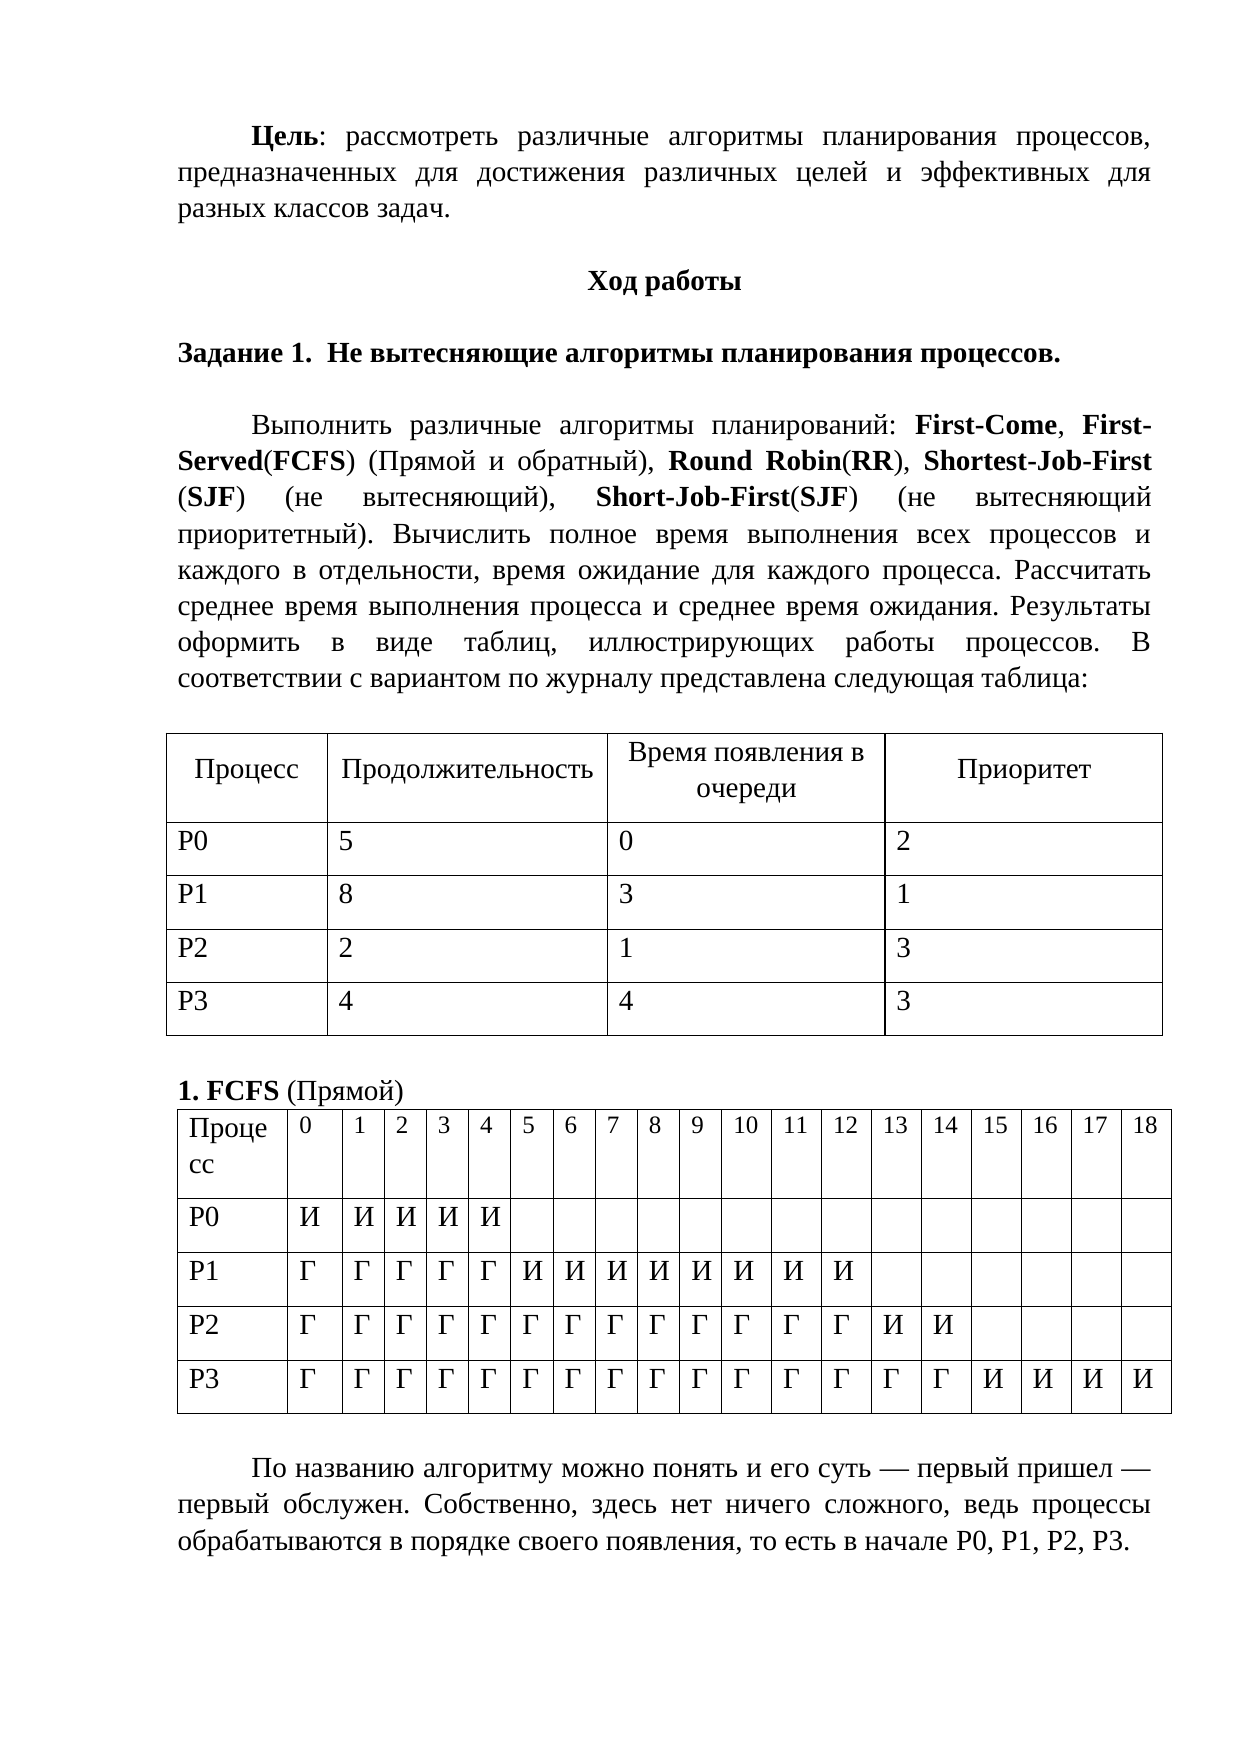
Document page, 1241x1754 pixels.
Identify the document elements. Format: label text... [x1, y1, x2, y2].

table_cell P3 [178, 1361, 287, 1413]
table_cell [1022, 1199, 1071, 1252]
table_cell [872, 1199, 921, 1252]
table_cell Г [872, 1361, 921, 1413]
table_cell Г [638, 1361, 679, 1413]
table_header 17 [1072, 1110, 1121, 1198]
table_cell [822, 1199, 871, 1252]
table_cell Г [554, 1361, 595, 1413]
table_cell И [469, 1199, 510, 1252]
table_cell 1 [608, 930, 884, 982]
table_cell И [722, 1253, 771, 1306]
text Цель: рассмотреть различные алгоритмы планирования процессов, предназначенных для достижения различных целей и эффективных для разных классов задач. [177, 118, 1152, 224]
table_header 1 [343, 1110, 384, 1198]
table_cell И [680, 1253, 721, 1306]
table_cell [1072, 1307, 1121, 1360]
table_cell 3 [886, 983, 1162, 1035]
table_cell Г [822, 1307, 871, 1360]
table_header 13 [872, 1110, 921, 1198]
table_cell Г [680, 1361, 721, 1413]
table_cell P3 [167, 983, 327, 1035]
table_cell Г [922, 1361, 971, 1413]
table_cell [972, 1199, 1021, 1252]
table_cell И [385, 1199, 426, 1252]
table_cell [638, 1199, 679, 1252]
table_cell И [1122, 1361, 1171, 1413]
table_cell Г [427, 1361, 468, 1413]
table_header 7 [596, 1110, 637, 1198]
table_cell P0 [178, 1199, 287, 1252]
table_cell [722, 1199, 771, 1252]
table_cell И [822, 1253, 871, 1306]
text Выполнить различные алгоритмы планирований: First-Come, First-Served(FCFS) (Прямой и обратный), Round Robin(RR), Shortest-Job-First (SJF) (не вытесняющий), Short-Job-First(SJF) (не вытесняющий приоритетный). Вычислить полное время выполнения всех процессов и каждого в отдельности, время ожидание для каждого процесса. Рассчитать среднее время выполнения процесса и среднее время ожидания. Результаты оформить в виде таблиц, иллюстрирующих работы процессов. В соответствии с вариантом по журналу представлена следующая таблица: [177, 407, 1152, 694]
table_cell [511, 1199, 553, 1252]
table_cell И [554, 1253, 595, 1306]
table_cell Г [554, 1307, 595, 1360]
table_cell 1 [886, 876, 1162, 929]
table_header 0 [288, 1110, 342, 1198]
table_cell И [772, 1253, 821, 1306]
table_cell Г [469, 1307, 510, 1360]
table_cell И [922, 1307, 971, 1360]
table_cell P1 [178, 1253, 287, 1306]
table_cell [1122, 1199, 1171, 1252]
table_cell Г [680, 1307, 721, 1360]
table_cell [554, 1199, 595, 1252]
table_cell Г [385, 1253, 426, 1306]
table_header 3 [427, 1110, 468, 1198]
table_header Процесс [167, 734, 327, 822]
table_header 8 [638, 1110, 679, 1198]
table_cell Г [288, 1253, 342, 1306]
table_cell 8 [328, 876, 607, 929]
table_cell Г [288, 1307, 342, 1360]
table_cell Г [722, 1361, 771, 1413]
table_cell И [1022, 1361, 1071, 1413]
table_header 18 [1122, 1110, 1171, 1198]
table_cell И [872, 1307, 921, 1360]
table_header 10 [722, 1110, 771, 1198]
table_cell Г [511, 1307, 553, 1360]
table_header 4 [469, 1110, 510, 1198]
table_cell И [972, 1361, 1021, 1413]
table_cell Г [385, 1361, 426, 1413]
table_cell Г [722, 1307, 771, 1360]
table_cell 5 [328, 823, 607, 875]
table_cell И [1072, 1361, 1121, 1413]
table_cell Г [427, 1253, 468, 1306]
table_cell [922, 1199, 971, 1252]
table_cell И [343, 1199, 384, 1252]
text Задание 1. Не вытесняющие алгоритмы планирования процессов. [177, 335, 1152, 368]
table_cell Г [427, 1307, 468, 1360]
table_cell [1022, 1307, 1071, 1360]
table_cell [596, 1199, 637, 1252]
table_cell P1 [167, 876, 327, 929]
text 1. FCFS (Прямой) [177, 1073, 1152, 1106]
table_cell [1122, 1253, 1171, 1306]
table_cell [680, 1199, 721, 1252]
table_header Время появления в очереди [608, 734, 884, 822]
table_cell Г [772, 1361, 821, 1413]
table_header 5 [511, 1110, 553, 1198]
table_cell [922, 1253, 971, 1306]
text Ход работы [177, 263, 1152, 296]
table_header Процесс [178, 1110, 287, 1198]
table_cell P2 [167, 930, 327, 982]
table_cell Г [343, 1361, 384, 1413]
table_cell Г [822, 1361, 871, 1413]
table_cell [772, 1199, 821, 1252]
text По названию алгоритму можно понять и его суть — первый пришел — первый обслужен. Собственно, здесь нет ничего сложного, ведь процессы обрабатываются в порядке своего появления, то есть в начале P0, P1, P2, P3. [177, 1450, 1152, 1556]
table_cell И [596, 1253, 637, 1306]
table_header 14 [922, 1110, 971, 1198]
table_cell 4 [608, 983, 884, 1035]
table_cell Г [343, 1253, 384, 1306]
table_cell P2 [178, 1307, 287, 1360]
table_cell 4 [328, 983, 607, 1035]
table_header 6 [554, 1110, 595, 1198]
table_header Приоритет [886, 734, 1162, 822]
table_cell И [638, 1253, 679, 1306]
table_cell Г [288, 1361, 342, 1413]
table_cell [872, 1253, 921, 1306]
table_cell Г [511, 1361, 553, 1413]
table_header 9 [680, 1110, 721, 1198]
table_cell P0 [167, 823, 327, 875]
table_cell Г [772, 1307, 821, 1360]
table_header 11 [772, 1110, 821, 1198]
table_cell И [427, 1199, 468, 1252]
table_cell И [511, 1253, 553, 1306]
table_cell [1072, 1199, 1121, 1252]
table_header 12 [822, 1110, 871, 1198]
table_cell 2 [886, 823, 1162, 875]
table_cell Г [469, 1253, 510, 1306]
table_header Продолжительность [328, 734, 607, 822]
table_cell [1072, 1253, 1121, 1306]
table_header 16 [1022, 1110, 1071, 1198]
table_cell Г [596, 1361, 637, 1413]
table_cell 3 [608, 876, 884, 929]
table_cell Г [469, 1361, 510, 1413]
table_cell Г [385, 1307, 426, 1360]
table_cell Г [596, 1307, 637, 1360]
table_cell [1022, 1253, 1071, 1306]
table_cell И [288, 1199, 342, 1252]
table_cell 3 [886, 930, 1162, 982]
table_cell Г [638, 1307, 679, 1360]
table_cell [972, 1307, 1021, 1360]
table_cell 2 [328, 930, 607, 982]
table_cell Г [343, 1307, 384, 1360]
table_cell 0 [608, 823, 884, 875]
table_header 15 [972, 1110, 1021, 1198]
table_header 2 [385, 1110, 426, 1198]
table_cell [972, 1253, 1021, 1306]
table_cell [1122, 1307, 1171, 1360]
